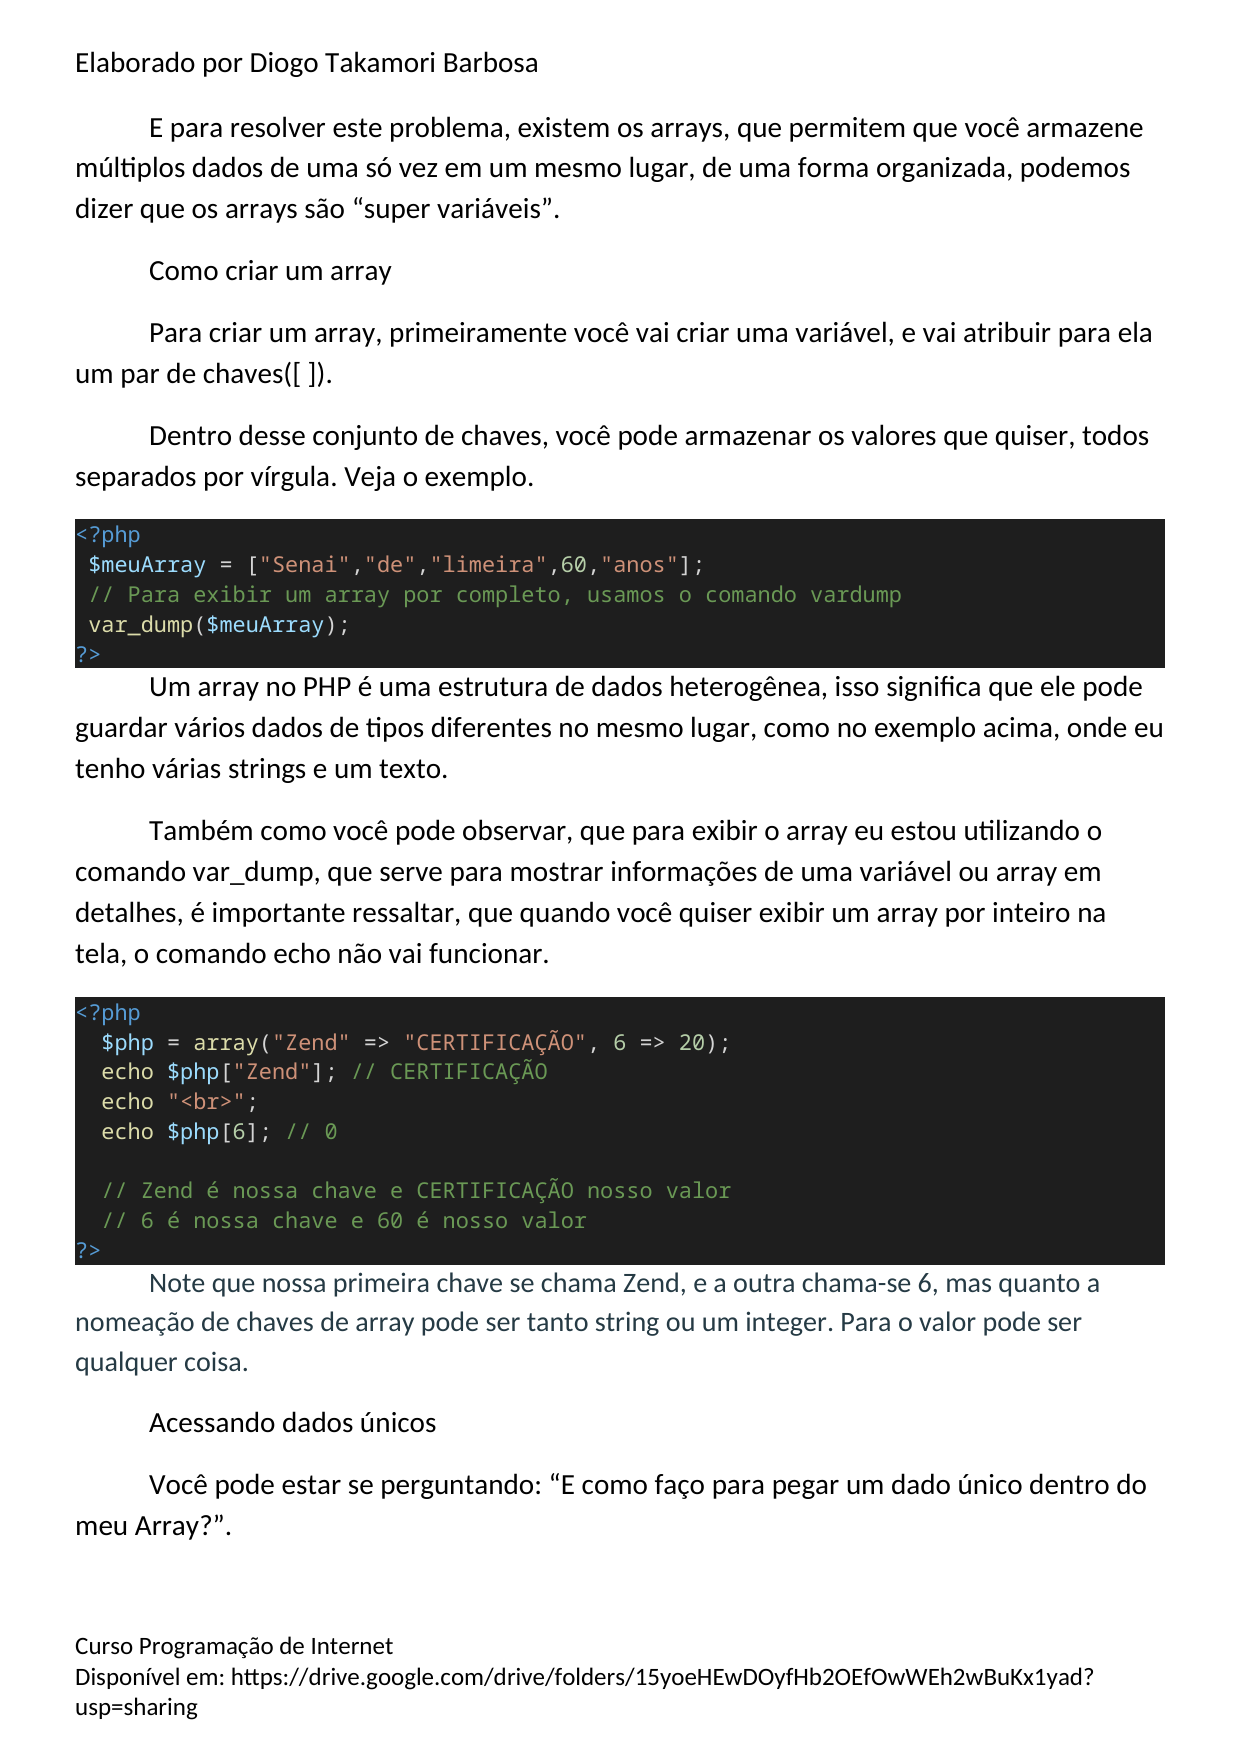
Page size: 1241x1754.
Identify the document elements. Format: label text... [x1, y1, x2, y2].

text // Zend é nossa chave e CERTIFICAÇÃO nosso valor [75, 1175, 1165, 1205]
text Como criar um array [75, 252, 1165, 288]
text // 6 é nossa chave e 60 é nosso valor [75, 1205, 1165, 1235]
text Um array no PHP é uma estrutura de dados heterogênea, isso significa que ele pode guardar vários dados de tipos diferentes no mesmo lugar, como no exemplo acima, onde eu tenho várias strings e um texto. [75, 668, 1165, 786]
text E para resolver este problema, existem os arrays, que permitem que você armazene múltiplos dados de uma só vez em um mesmo lugar, de uma forma organizada, podemos dizer que os arrays são “super variáveis”. [75, 109, 1165, 226]
text Também como você pode observar, que para exibir o array eu estou utilizando o comando var_dump, que serve para mostrar informações de uma variável ou array em detalhes, é importante ressaltar, que quando você quiser exibir um array por inteiro na tela, o comando echo não vai funcionar. [75, 812, 1165, 971]
text echo $php[6]; // 0 [75, 1116, 1165, 1146]
text Acessando dados únicos [75, 1404, 1165, 1440]
text <?php [75, 519, 1165, 549]
text ?> [75, 639, 1165, 668]
text Você pode estar se perguntando: “E como faço para pegar um dado único dentro do meu Array?”. [75, 1466, 1165, 1542]
text var_dump($meuArray); [75, 609, 1165, 639]
text echo "<br>"; [75, 1086, 1165, 1116]
text ?> [75, 1235, 1165, 1265]
text Dentro desse conjunto de chaves, você pode armazenar os valores que quiser, todos separados por vírgula. Veja o exemplo. [75, 417, 1165, 493]
text $php = array("Zend" => "CERTIFICAÇÃO", 6 => 20); [75, 1026, 1165, 1056]
text echo $php["Zend"]; // CERTIFICAÇÃO [75, 1056, 1165, 1086]
text $meuArray = ["Senai","de","limeira",60,"anos"]; [75, 549, 1165, 579]
text Para criar um array, primeiramente você vai criar uma variável, e vai atribuir para ela um par de chaves([ ]). [75, 314, 1165, 391]
text <?php [75, 997, 1165, 1026]
text Note que nossa primeira chave se chama Zend, e a outra chama-se 6, mas quanto a nomeação de chaves de array pode ser tanto string ou um integer. Para o valor pode ser qualquer coisa. [75, 1265, 1165, 1378]
text // Para exibir um array por completo, usamos o comando vardump [75, 579, 1165, 609]
